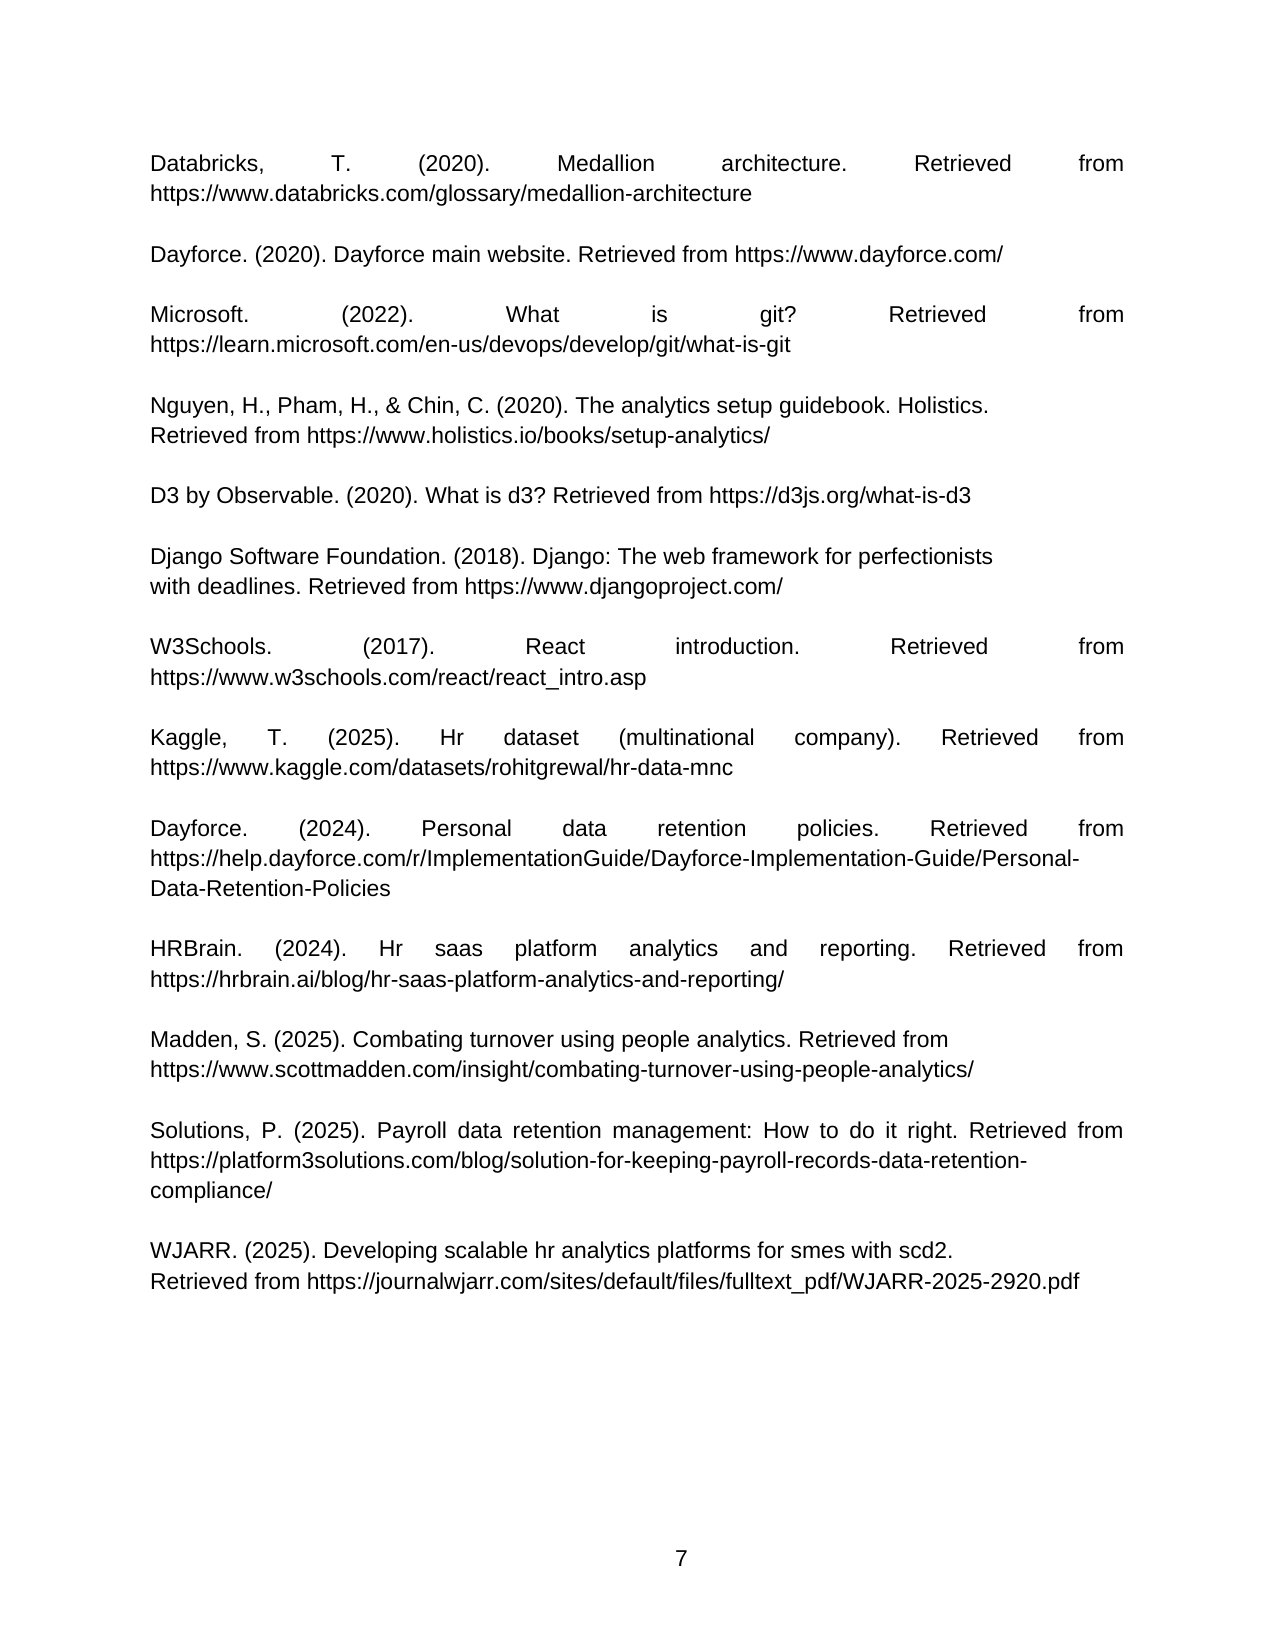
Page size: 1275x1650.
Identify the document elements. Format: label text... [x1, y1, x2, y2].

text Dayforce. (2024). Personal data retention policies. Retrieved from https://help.dayforce.com/r/ImplementationGuide/Dayforce-Implementation-Guide/Personal-Data-Retention-Policies [150, 814, 1125, 901]
text WJARR. (2025). Developing scalable hr analytics platforms for smes with scd2. [150, 1237, 1125, 1264]
text Retrieved from https://journalwjarr.com/sites/default/files/fulltext_pdf/WJARR-2025-2920.pdf [150, 1268, 1125, 1294]
text Databricks, T. (2020). Medallion architecture. Retrieved from https://www.databricks.com/glossary/medallion-architecture [150, 150, 1125, 207]
text Solutions, P. (2025). Payroll data retention management: How to do it right. Retrieved from https://platform3solutions.com/blog/solution-for-keeping-payroll-records-data-retention-compliance/ [150, 1117, 1125, 1203]
text Microsoft. (2022). What is git? Retrieved from https://learn.microsoft.com/en-us/devops/develop/git/what-is-git [150, 301, 1125, 358]
text Retrieved from https://www.holistics.io/books/setup-analytics/ [150, 422, 1125, 448]
text Madden, S. (2025). Combating turnover using people analytics. Retrieved from [150, 1026, 1125, 1052]
text Nguyen, H., Pham, H., & Chin, C. (2020). The analytics setup guidebook. Holistics. [150, 392, 1125, 418]
text https://www.scottmadden.com/insight/combating-turnover-using-people-analytics/ [150, 1056, 1125, 1083]
text HRBrain. (2024). Hr saas platform analytics and reporting. Retrieved from https://hrbrain.ai/blog/hr-saas-platform-analytics-and-reporting/ [150, 935, 1125, 992]
text D3 by Observable. (2020). What is d3? Retrieved from https://d3js.org/what-is-d3 [150, 482, 1125, 509]
text Kaggle, T. (2025). Hr dataset (multinational company). Retrieved from https://www.kaggle.com/datasets/rohitgrewal/hr-data-mnc [150, 724, 1125, 781]
text W3Schools. (2017). React introduction. Retrieved from https://www.w3schools.com/react/react_intro.asp [150, 633, 1125, 690]
text with deadlines. Retrieved from https://www.djangoproject.com/ [150, 573, 1125, 599]
text Dayforce. (2020). Dayforce main website. Retrieved from https://www.dayforce.com/ [150, 241, 1125, 267]
text Django Software Foundation. (2018). Django: The web framework for perfectionists [150, 543, 1125, 569]
